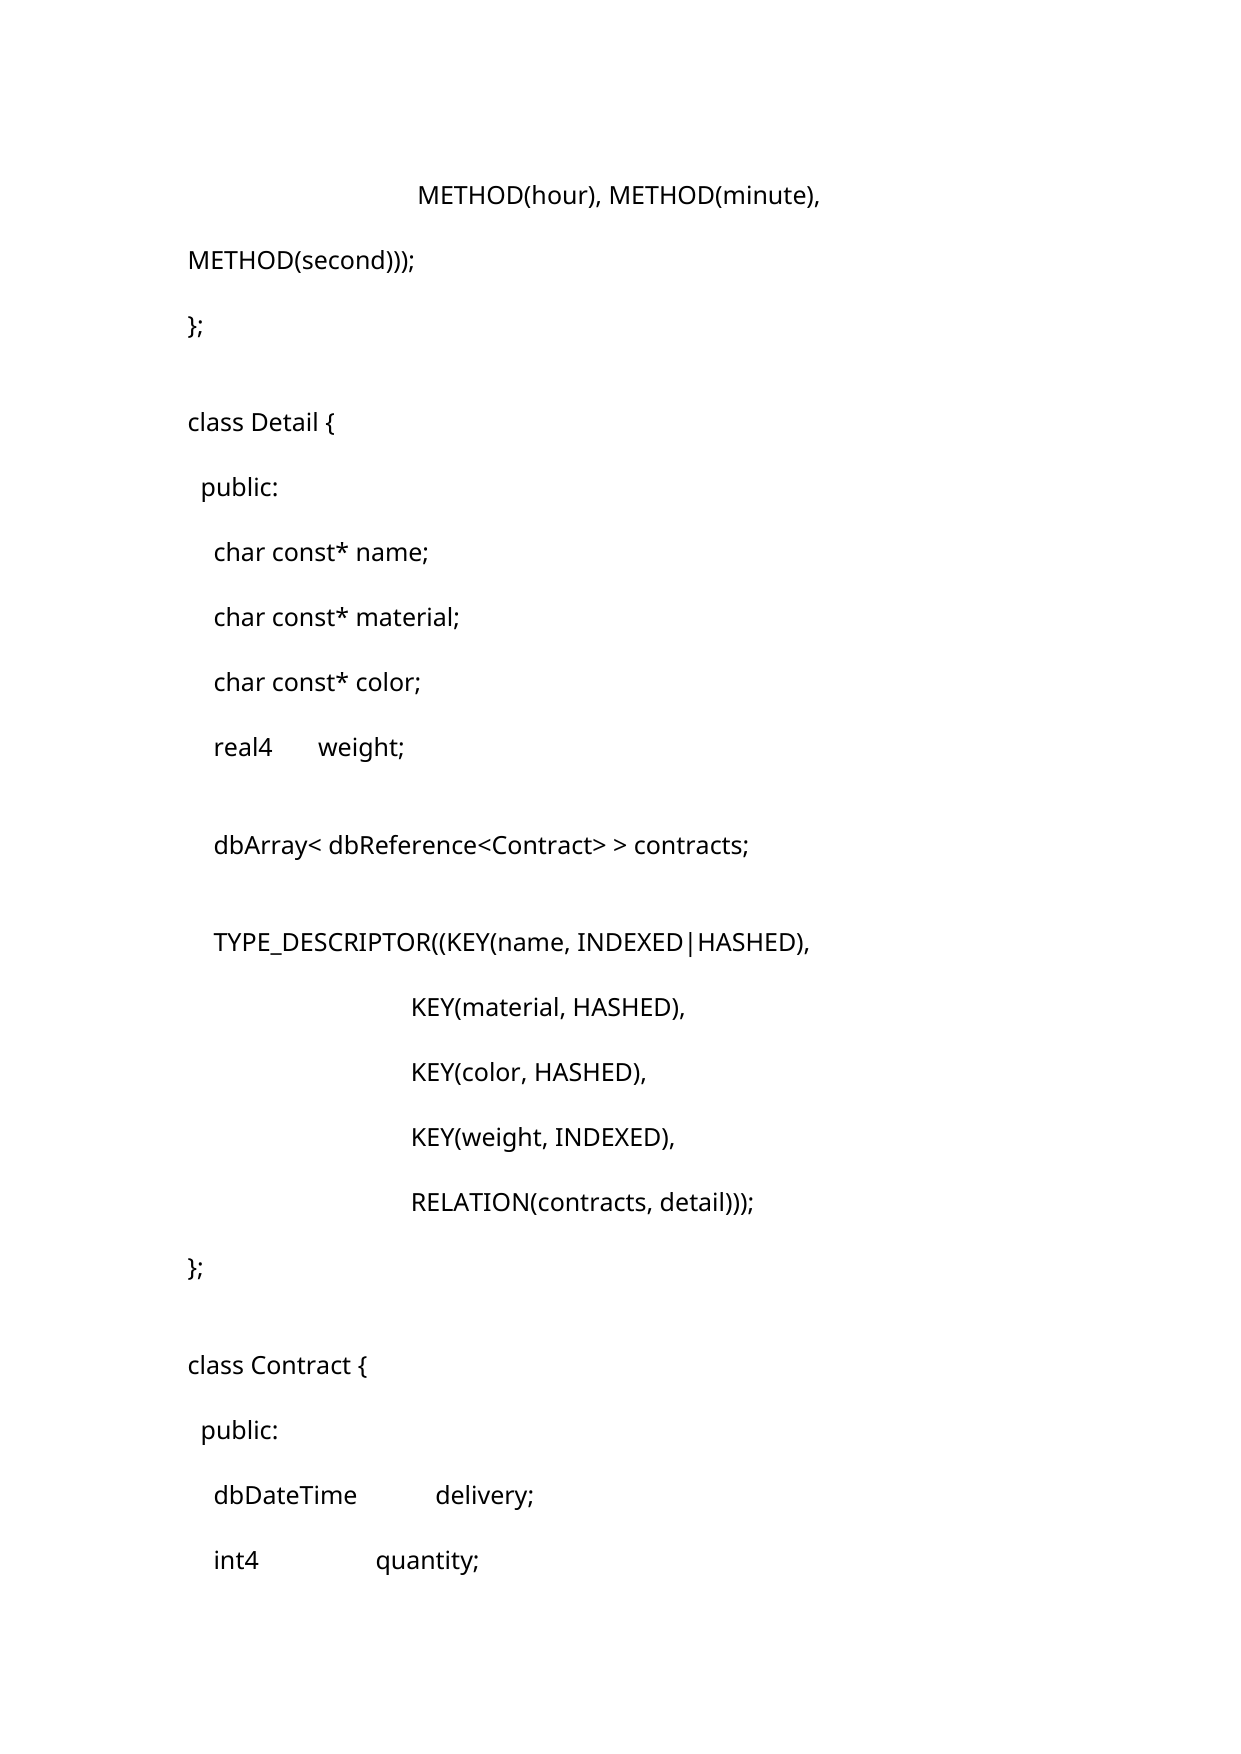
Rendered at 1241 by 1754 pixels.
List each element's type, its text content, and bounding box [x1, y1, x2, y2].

text }; [187, 292, 1053, 357]
text dbDateTime delivery; [187, 1462, 1053, 1527]
text int4 quantity; [187, 1527, 1053, 1592]
text class Detail { [187, 389, 1053, 454]
text real4 weight; [187, 714, 1053, 779]
text dbArray< dbReference<Contract> > contracts; [187, 812, 1053, 877]
text }; [187, 1234, 1053, 1299]
text METHOD(hour), METHOD(minute), METHOD(second))); [187, 162, 1053, 292]
text RELATION(contracts, detail))); [187, 1169, 1053, 1234]
text public: [187, 1397, 1053, 1462]
text char const* name; [187, 519, 1053, 584]
text TYPE_DESCRIPTOR((KEY(name, INDEXED|HASHED), [187, 909, 1053, 974]
text KEY(material, HASHED), [187, 974, 1053, 1039]
text public: [187, 454, 1053, 519]
text char const* color; [187, 649, 1053, 714]
text KEY(weight, INDEXED), [187, 1104, 1053, 1169]
text char const* material; [187, 584, 1053, 649]
text class Contract { [187, 1332, 1053, 1397]
text KEY(color, HASHED), [187, 1039, 1053, 1104]
